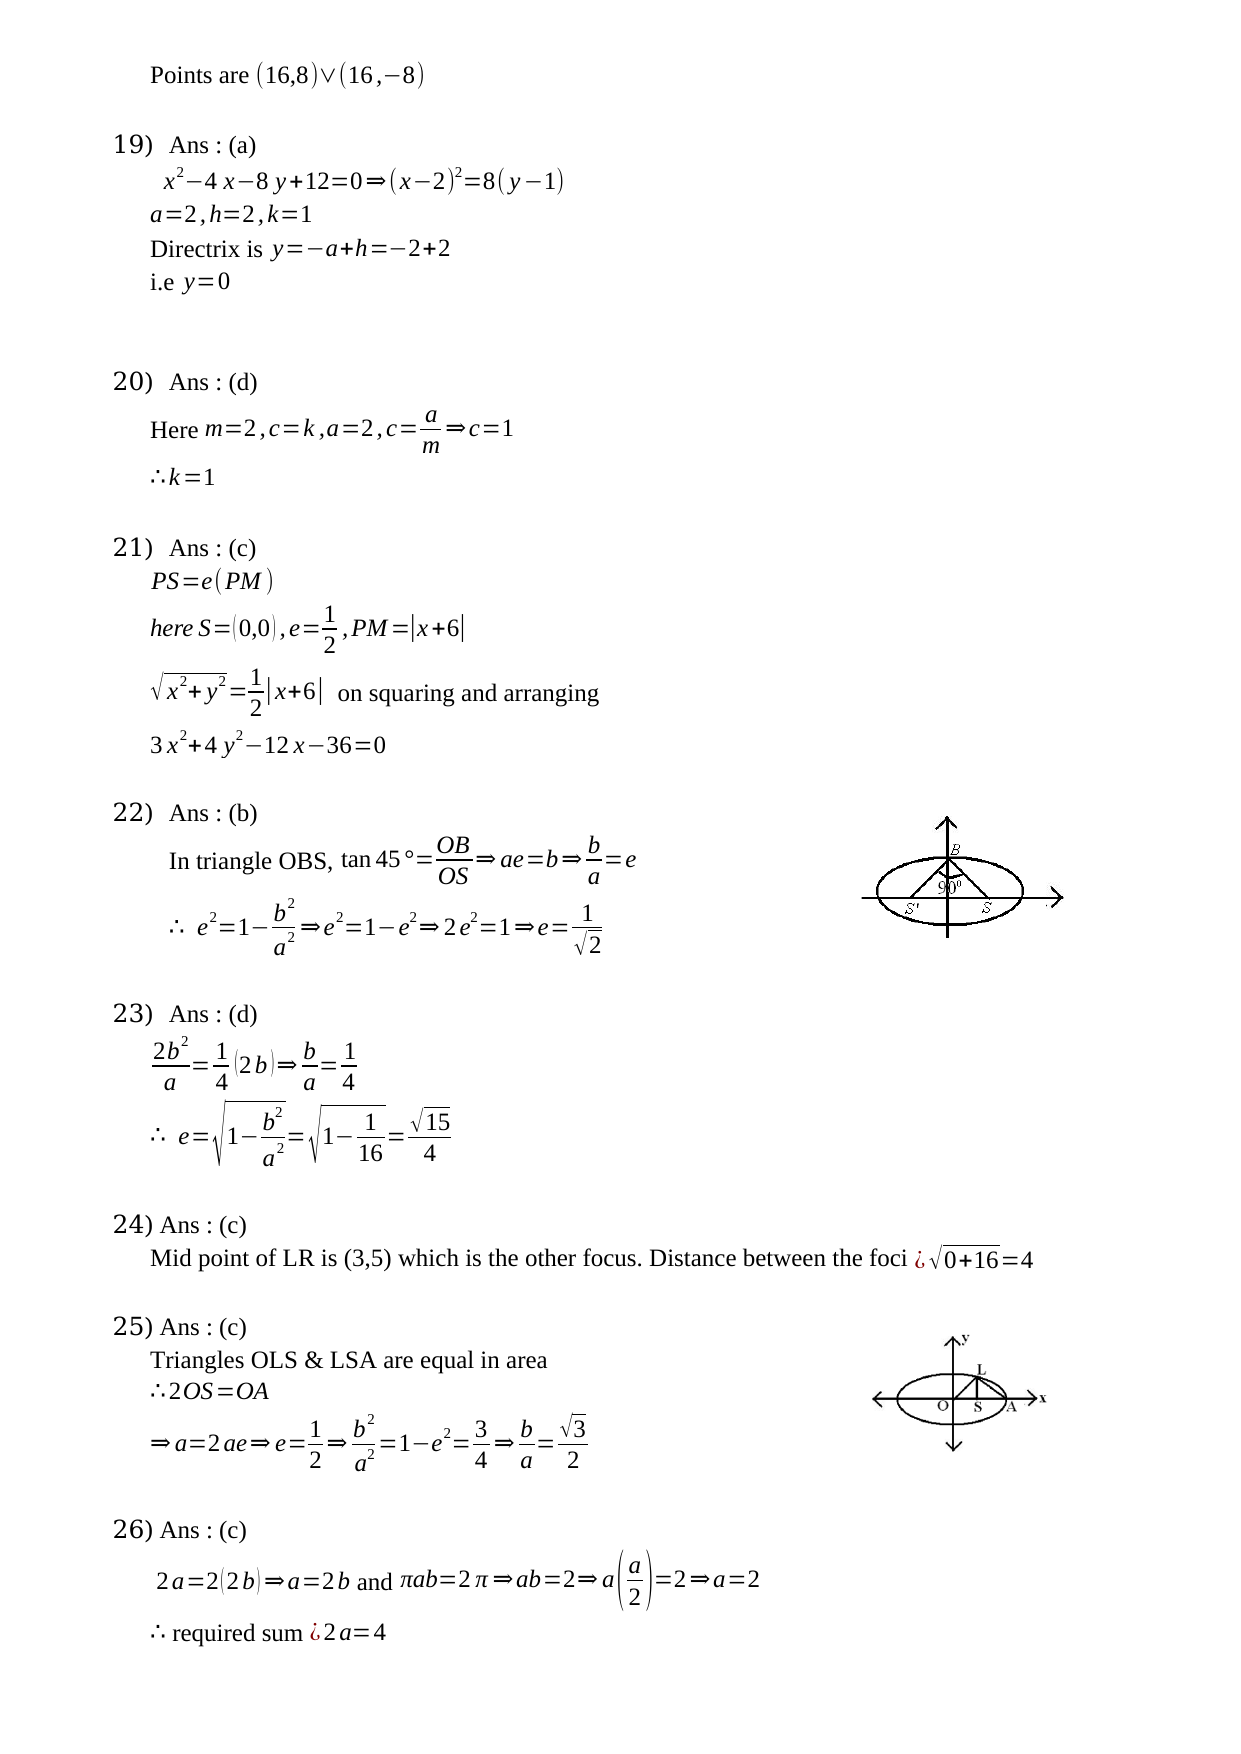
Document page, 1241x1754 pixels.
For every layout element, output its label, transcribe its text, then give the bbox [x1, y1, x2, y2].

list Ans : (c) [112, 1514, 1200, 1544]
list Points are [150, 60, 1200, 90]
list Ans : (d) [112, 998, 1200, 1028]
text and [112, 1549, 1200, 1614]
list on squaring and arranging [150, 663, 1200, 722]
picture [870, 1373, 1053, 1455]
list Ans : (a) [112, 129, 1200, 159]
list Directrix is [150, 234, 1200, 262]
list Ans : (c) [112, 531, 1200, 561]
list i.e [150, 267, 1200, 295]
text In triangle OBS, [75, 831, 1200, 890]
list Ans : (c) [112, 1208, 1200, 1238]
text required sum [112, 1618, 1200, 1647]
list Triangles OLS & LSA are equal in area [150, 1345, 1200, 1373]
list Ans : (d) [112, 366, 1200, 396]
list Here [150, 400, 1200, 459]
picture [870, 1340, 1053, 1345]
picture [861, 890, 1069, 947]
list Ans : (c) [112, 1310, 1200, 1340]
picture [861, 827, 1069, 831]
list Ans : (b) [112, 796, 1200, 827]
list Mid point of LR is (3,5) which is the other focus. Distance between the foci [150, 1243, 1200, 1273]
